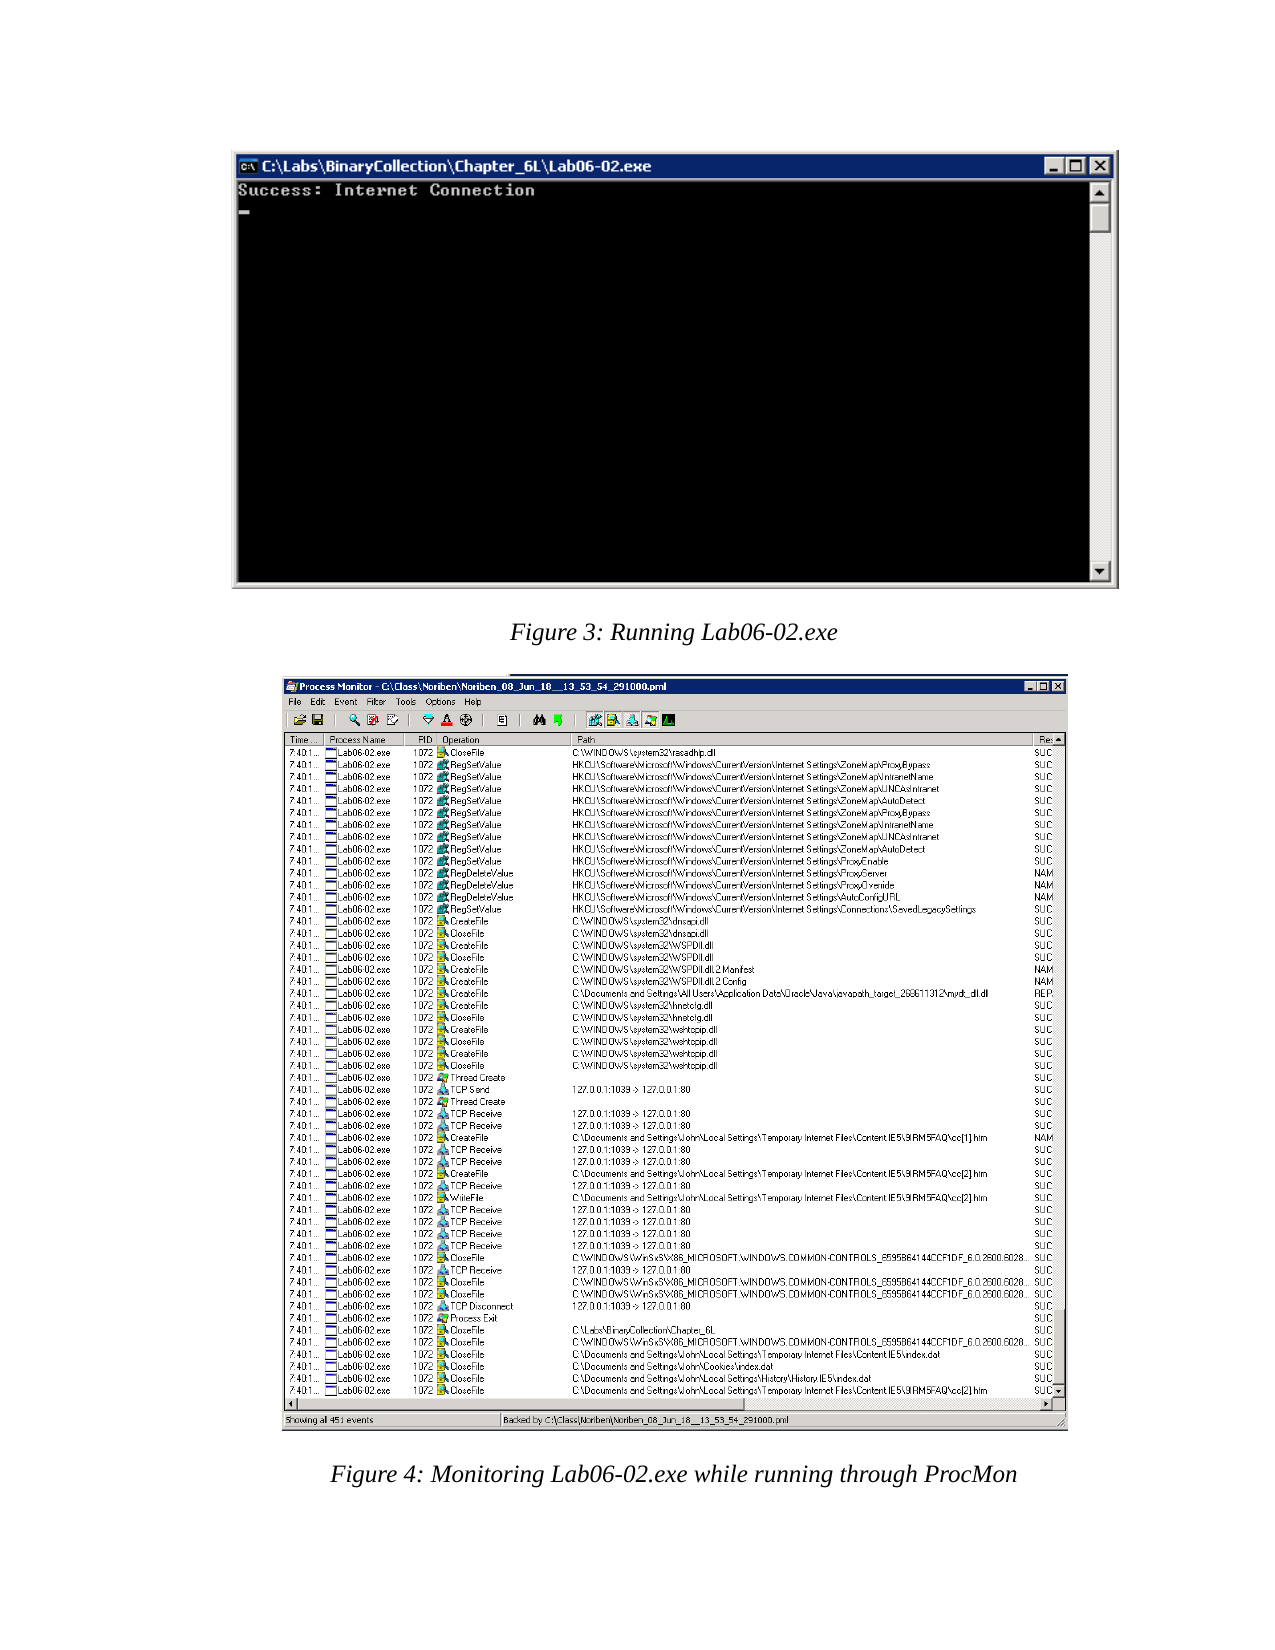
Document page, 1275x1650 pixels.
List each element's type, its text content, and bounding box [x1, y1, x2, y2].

text Figure 4: Monitoring Lab06-02.exe while running through ProcMon [150, 1459, 1125, 1488]
picture [282, 674, 1068, 1431]
text Figure 3: Running Lab06-02.exe [150, 617, 1125, 646]
picture [231, 150, 1119, 589]
